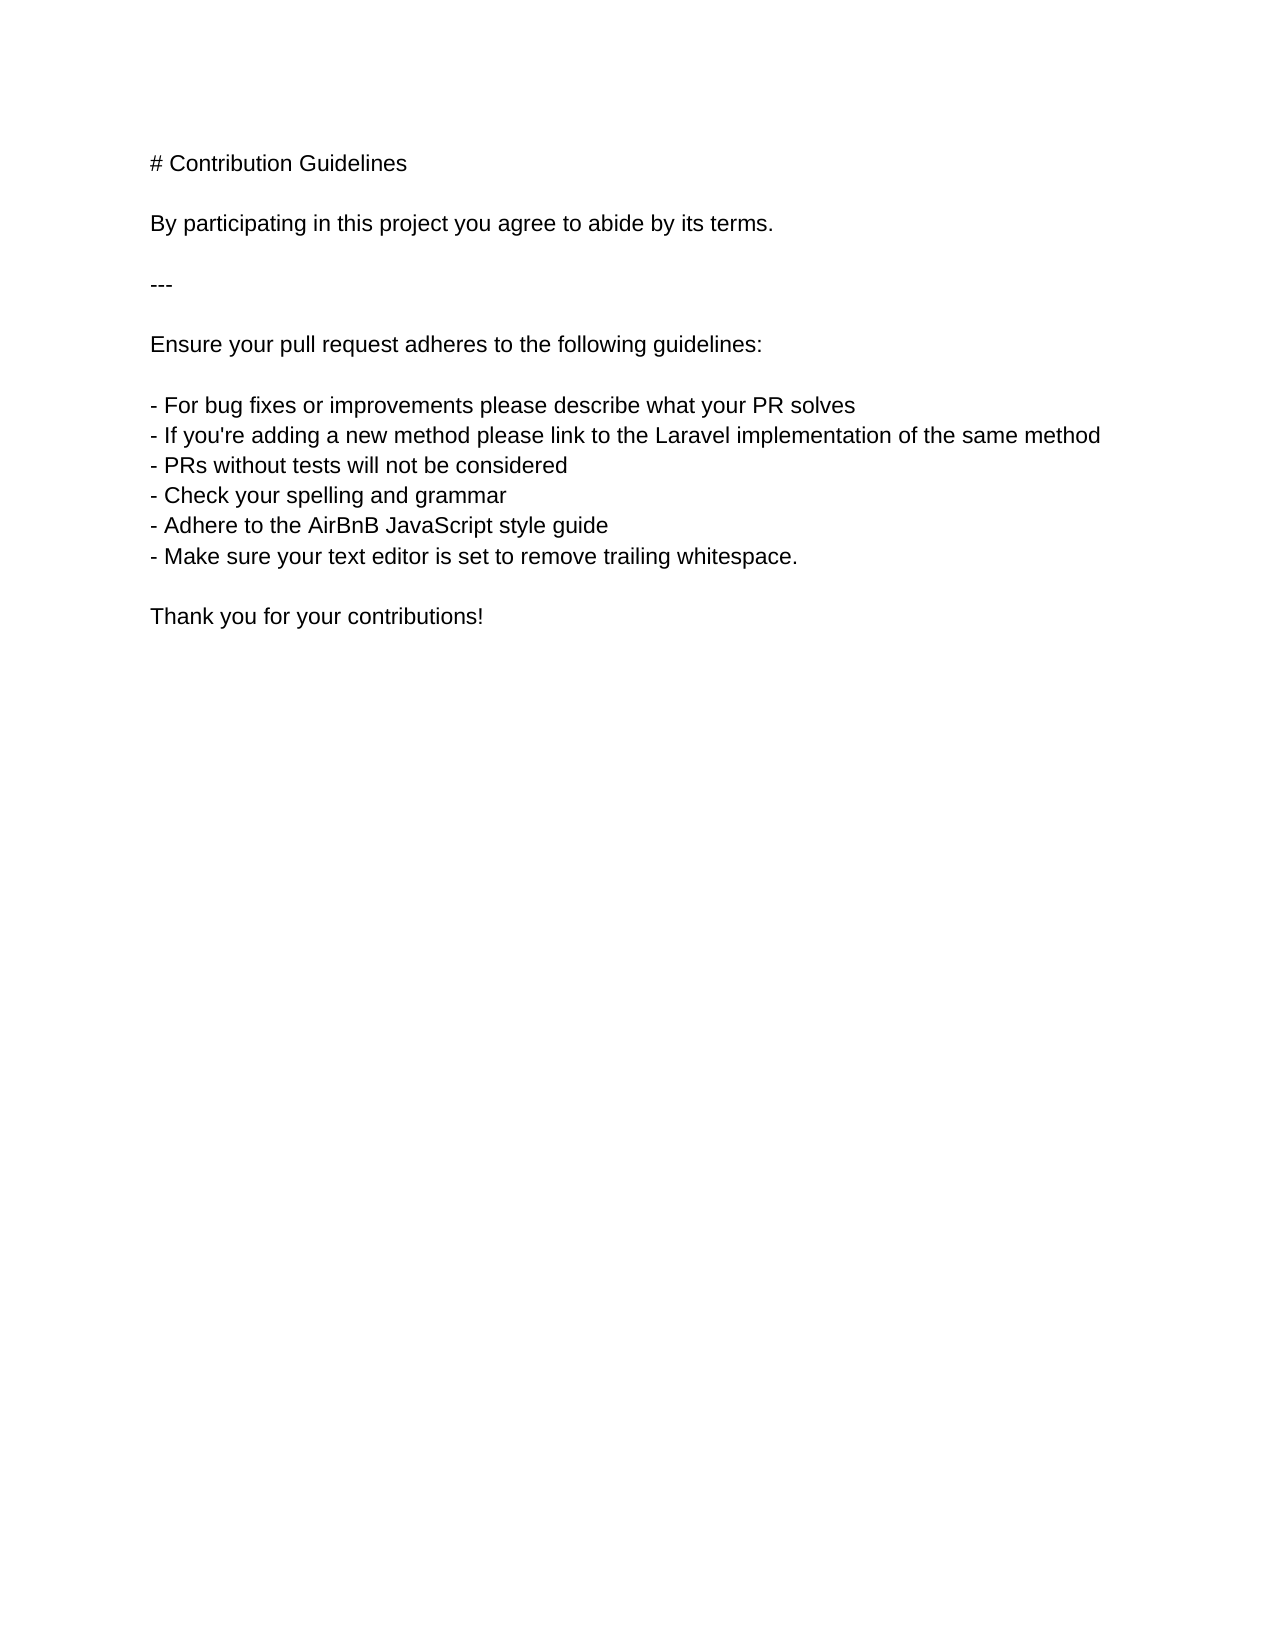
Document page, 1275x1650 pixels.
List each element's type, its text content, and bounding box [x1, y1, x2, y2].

text - Check your spelling and grammar [150, 482, 1125, 509]
text # Contribution Guidelines [150, 150, 1125, 176]
text - PRs without tests will not be considered [150, 452, 1125, 478]
text --- [150, 271, 1125, 297]
text - If you're adding a new method please link to the Laravel implementation of the same method [150, 422, 1125, 448]
text By participating in this project you agree to abide by its terms. [150, 210, 1125, 237]
text - For bug fixes or improvements please describe what your PR solves [150, 392, 1125, 418]
text Ensure your pull request adheres to the following guidelines: [150, 331, 1125, 358]
text - Make sure your text editor is set to remove trailing whitespace. [150, 543, 1125, 569]
text - Adhere to the AirBnB JavaScript style guide [150, 512, 1125, 539]
text Thank you for your contributions! [150, 603, 1125, 629]
